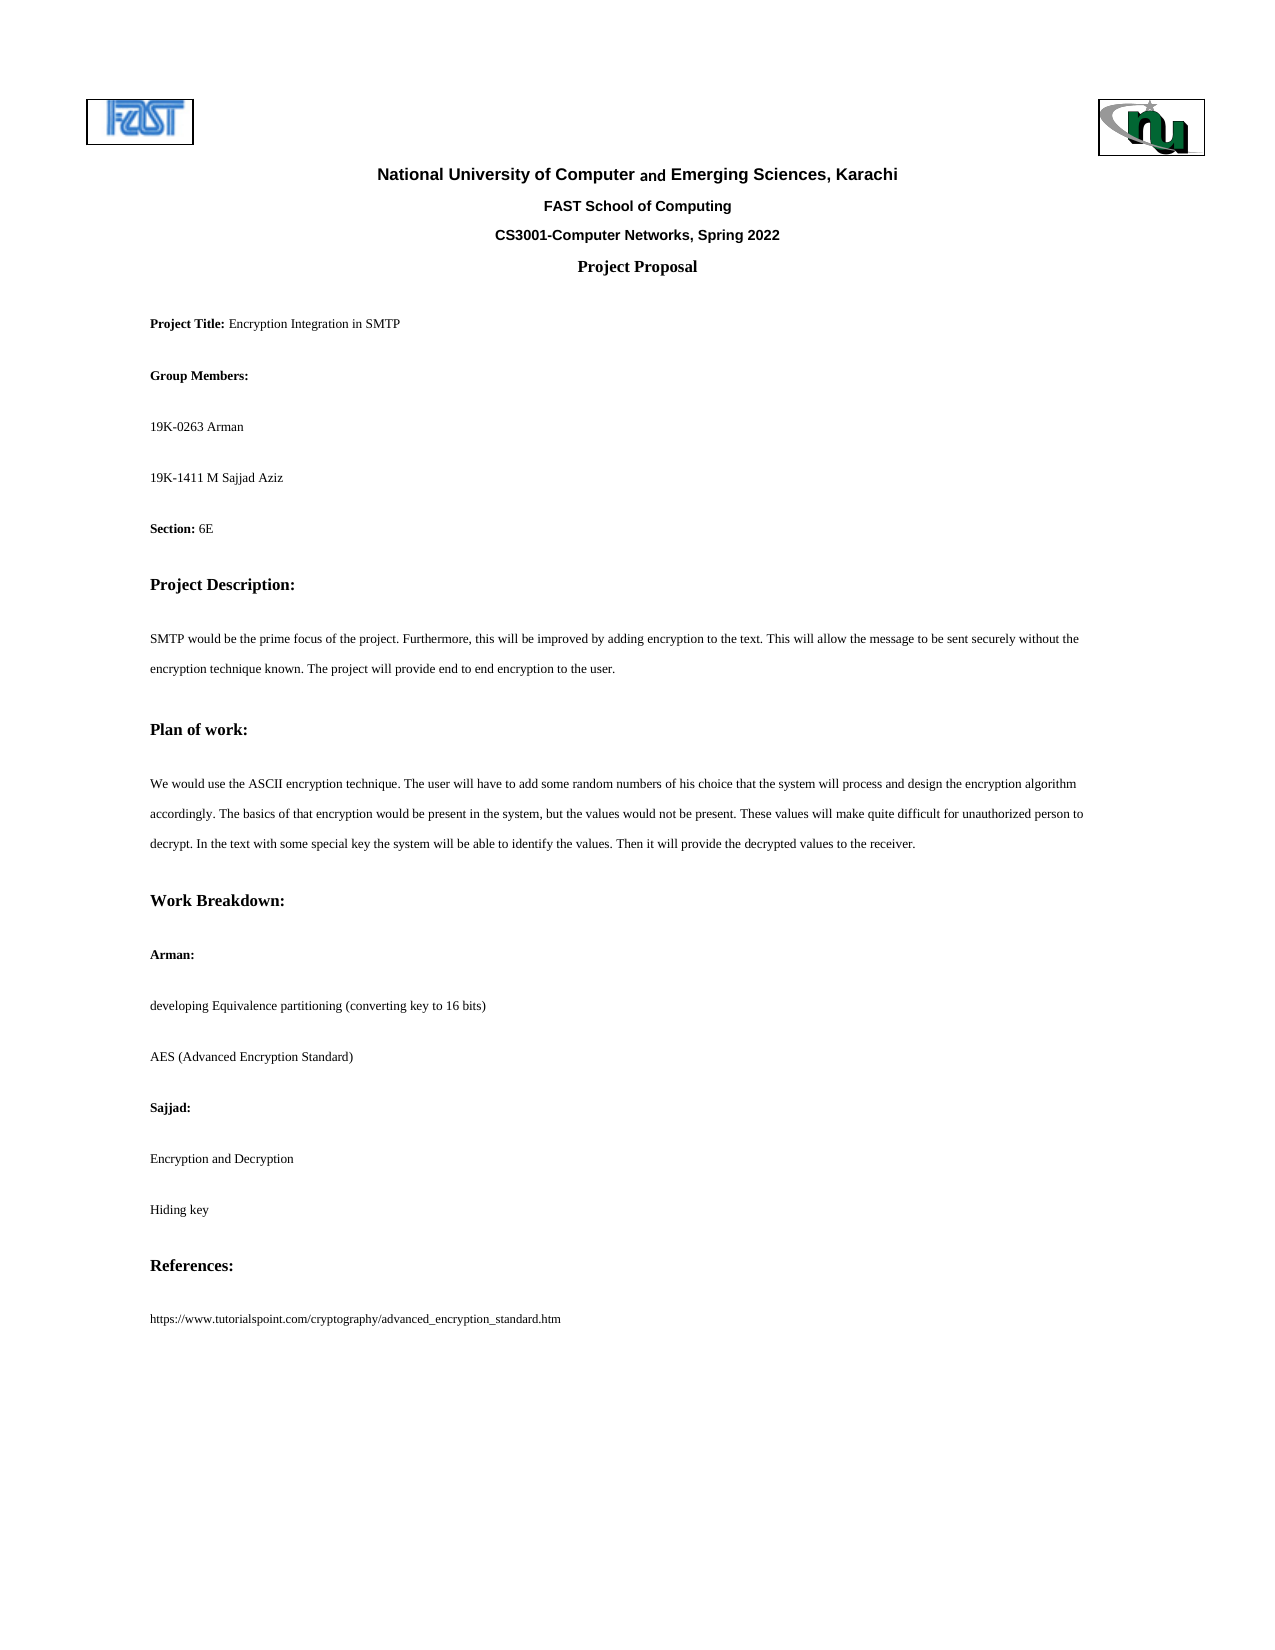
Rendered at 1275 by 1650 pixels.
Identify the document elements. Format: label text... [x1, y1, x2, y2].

text Project Proposal [150, 243, 1125, 277]
text We would use the ASCII encryption technique. The user will have to add some random numbers of his choice that the system will process and design the encryption algorithm accordingly. The basics of that encryption would be present in the system, but the values would not be present. These values will make quite difficult for unauthorized person to decrypt. In the text with some special key the system will be able to identify the values. Then it will provide the decrypted values to the receiver. [150, 765, 1125, 852]
text Project Title: Encryption Integration in SMTP [150, 305, 1125, 332]
text National University of Computer and Emerging Sciences, Karachi FAST School of Computing [150, 150, 1125, 214]
text AES (Advanced Encryption Standard) [150, 1038, 1125, 1064]
text Plan of work: [150, 705, 1125, 739]
text Group Members: [150, 356, 1125, 383]
text developing Equivalence partitioning (converting key to 16 bits) [150, 987, 1125, 1013]
text Sajjad: [150, 1089, 1125, 1115]
text CS3001-Computer Networks, Spring 2022 [150, 214, 1125, 243]
text SMTP would be the prime focus of the project. Furthermore, this will be improved by adding encryption to the text. This will allow the message to be sent securely without the encryption technique known. The project will provide end to end encryption to the user. [150, 620, 1125, 680]
text Encryption and Decryption [150, 1140, 1125, 1166]
picture [1100, 100, 1204, 155]
text Work Breakdown: [150, 876, 1125, 910]
picture [88, 100, 192, 144]
text Arman: [150, 936, 1125, 962]
text Project Description: [150, 561, 1125, 594]
text Section: 6E [150, 509, 1125, 536]
text https://www.tutorialspoint.com/cryptography/advanced_encryption_standard.htm [150, 1301, 1125, 1326]
text 19K-0263 Arman [150, 407, 1125, 434]
text Hiding key [150, 1191, 1125, 1217]
text References: [150, 1242, 1125, 1275]
text 19K-1411 M Sajjad Aziz [150, 458, 1125, 485]
